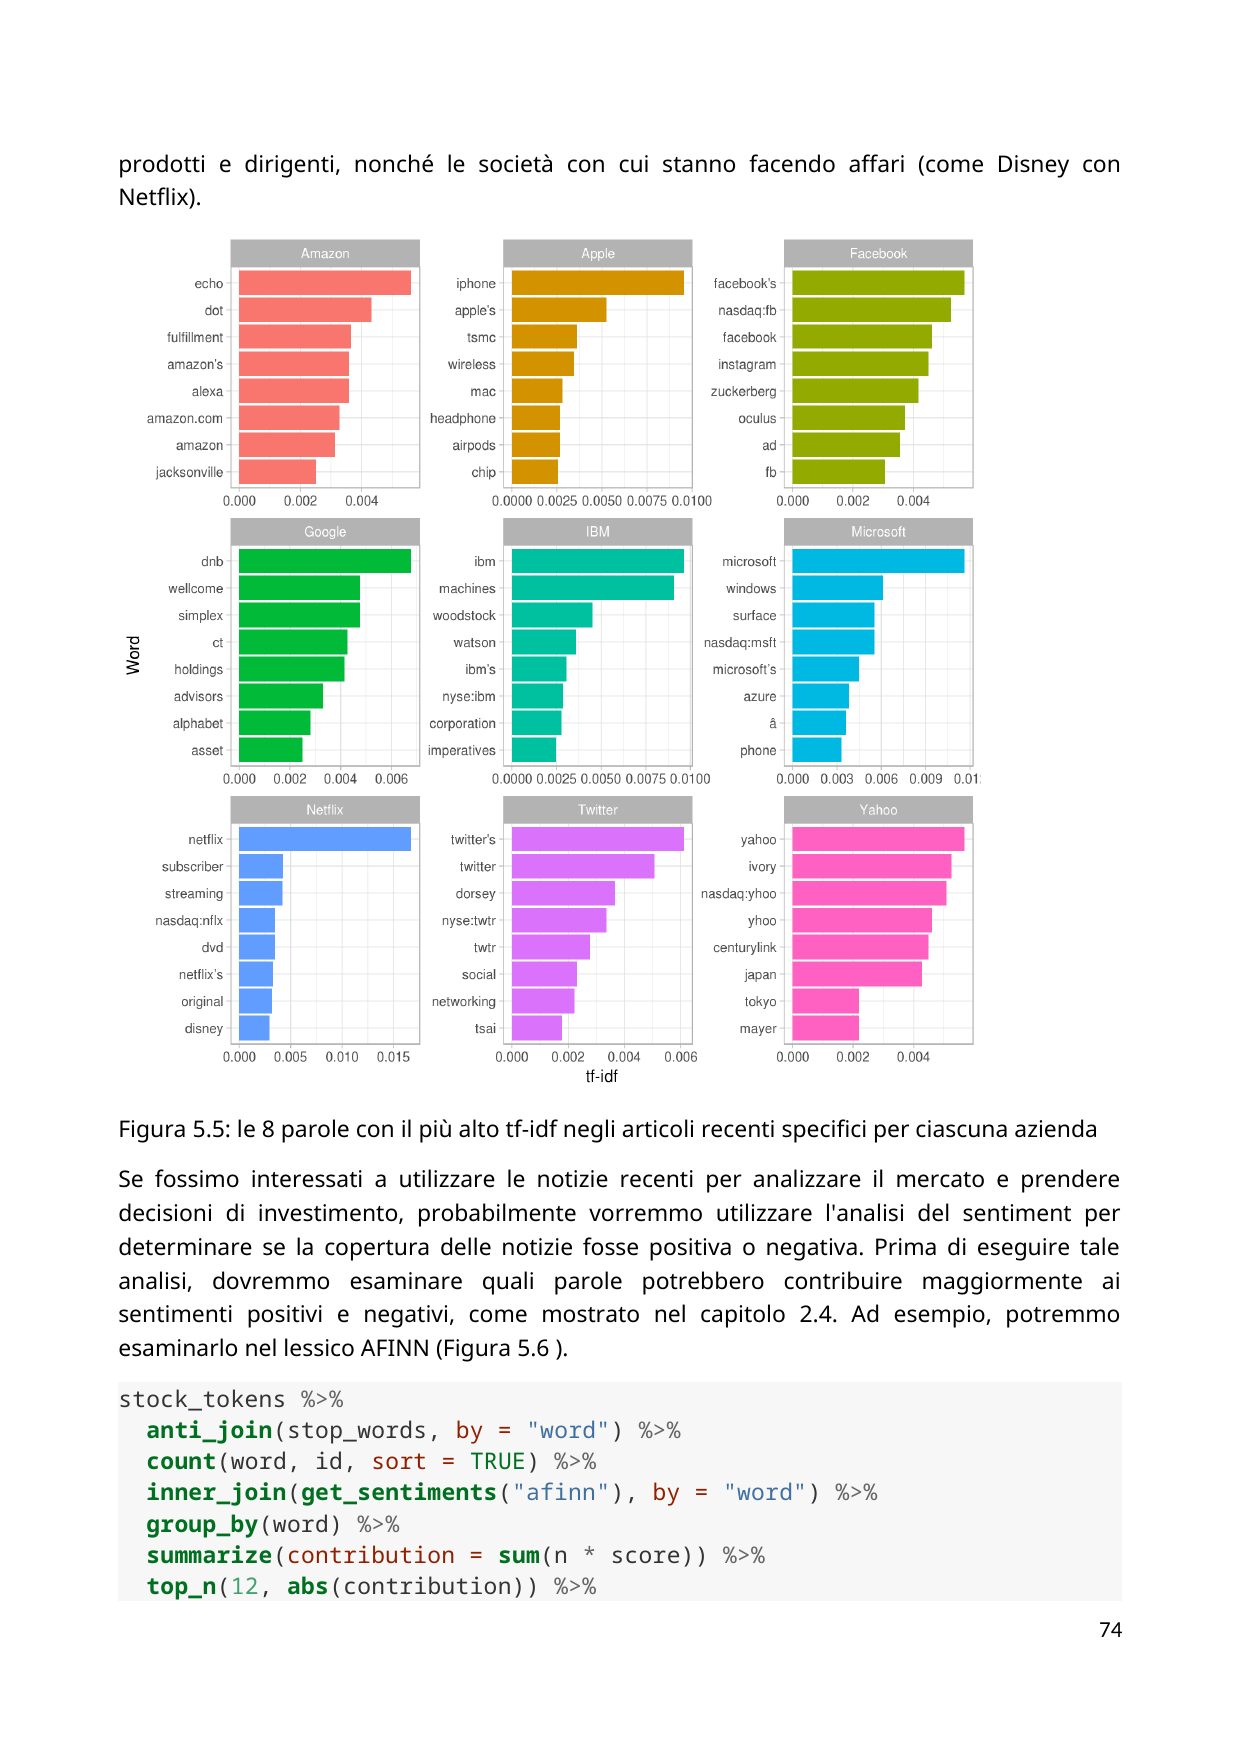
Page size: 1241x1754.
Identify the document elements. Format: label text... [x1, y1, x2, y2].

text count(word, id, sort = TRUE) %>% [118, 1445, 1122, 1476]
text Se fossimo interessati a utilizzare le notizie recenti per analizzare il mercato e prendere decisioni di investimento, probabilmente vorremmo utilizzare l'analisi del sentiment per determinare se la copertura delle notizie fosse positiva o negativa. Prima di eseguire tale analisi, dovremmo esaminare quali parole potrebbero contribuire maggiormente ai sentimenti positivi e negativi, come mostrato nel capitolo 2.4. Ad esempio, potremmo esaminarlo nel lessico AFINN (Figura 5.6 ). [118, 1163, 1122, 1363]
text top_n(12, abs(contribution)) %>% [118, 1570, 1122, 1601]
picture [118, 231, 981, 1094]
text stock_tokens %>% [118, 1382, 1122, 1414]
text Figura 5.5: le 8 parole con il più alto tf-idf negli articoli recenti specifici per ciascuna azienda [118, 1113, 1122, 1144]
text summarize(contribution = sum(n * score)) %>% [118, 1539, 1122, 1570]
text anti_join(stop_words, by = "word") %>% [118, 1414, 1122, 1445]
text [118, 148, 1122, 213]
text group_by(word) %>% [118, 1507, 1122, 1539]
text inner_join(get_sentiments("afinn"), by = "word") %>% [118, 1476, 1122, 1507]
